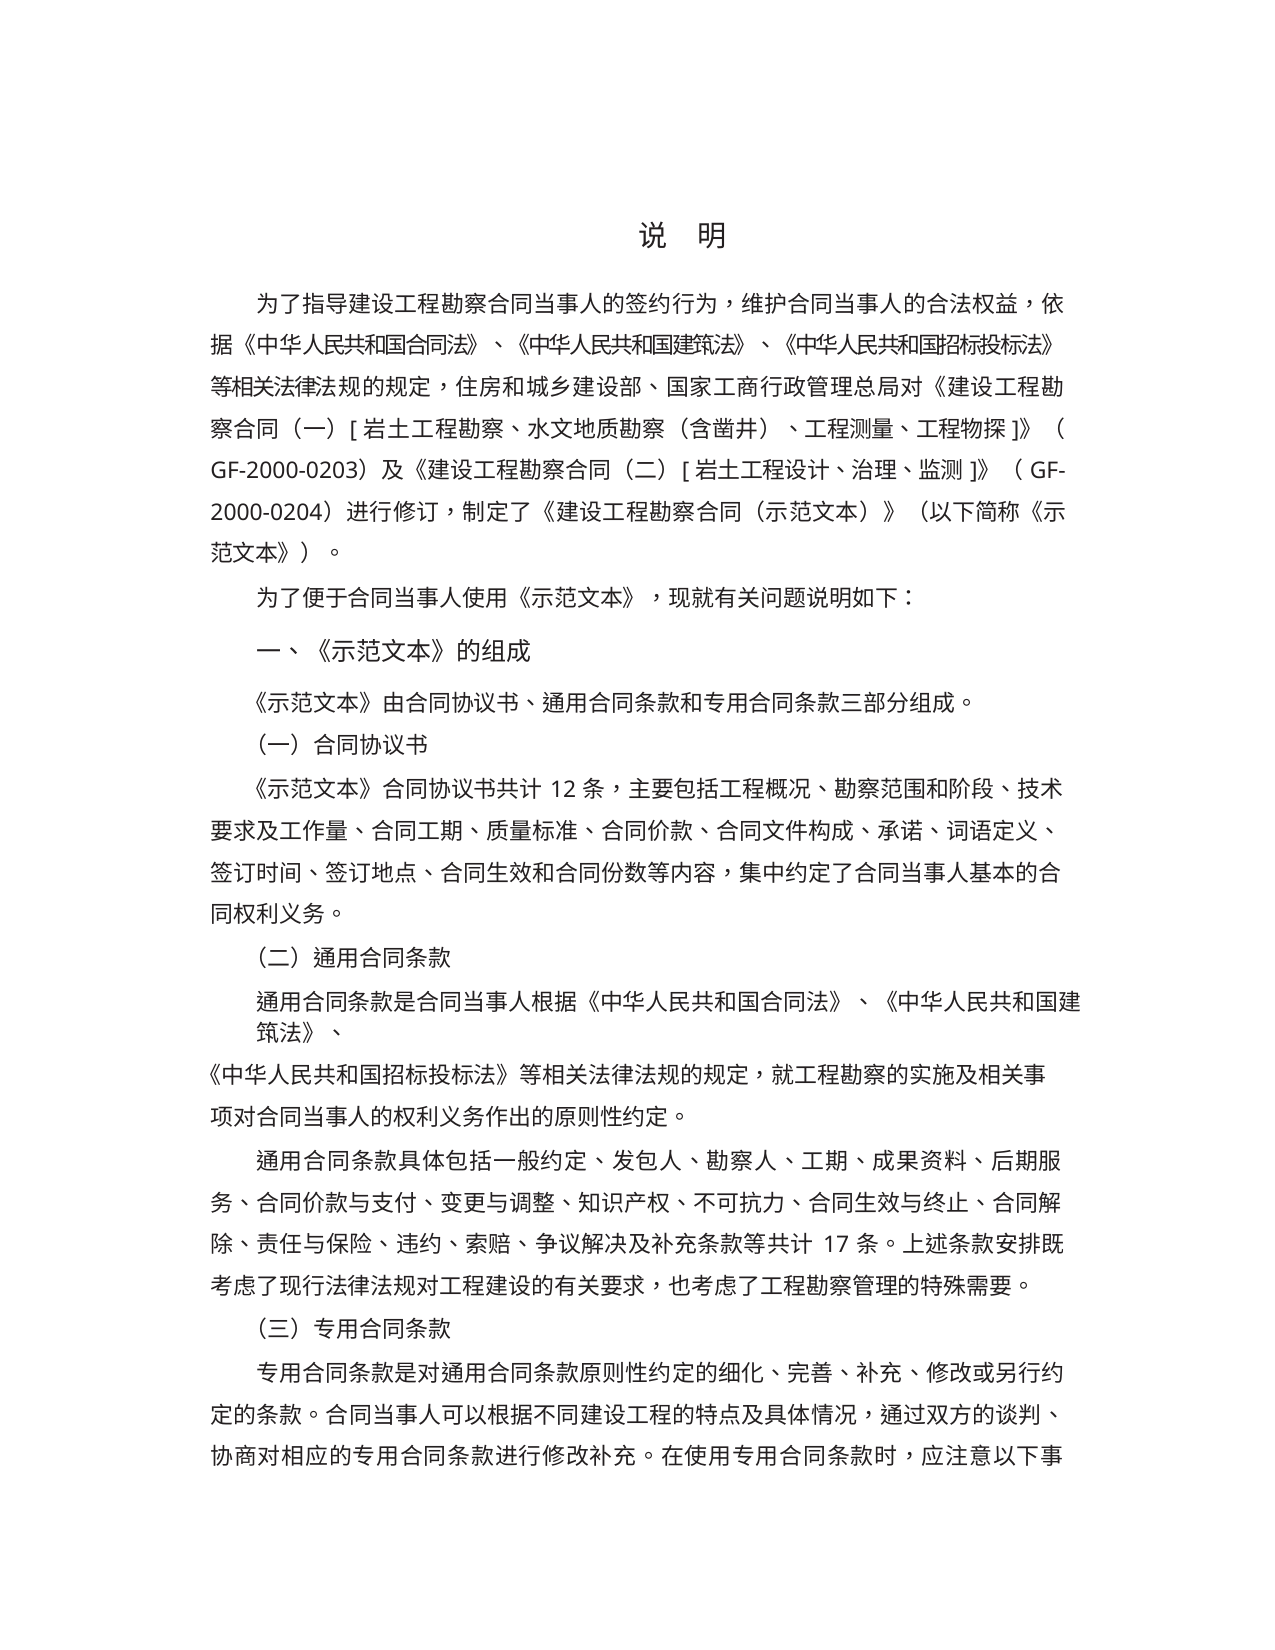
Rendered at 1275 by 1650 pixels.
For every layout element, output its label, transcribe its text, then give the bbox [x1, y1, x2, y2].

text 说 明 [639, 216, 1087, 255]
text （三）专用合同条款 [244, 1313, 1087, 1344]
text （二）通用合同条款 [244, 942, 1087, 973]
text 通用合同条款是合同当事人根据《中华人民共和国合同法》、《中华人民共和国建筑法》、 [256, 985, 1087, 1048]
text 为了指导建设工程勘察合同当事人的签约行为，维护合同当事人的合法权益，依据《中华人民共和国合同法》、《中华人民共和国建筑法》、《中华人民共和国招标投标法》等相关法律法规的规定，住房和城乡建设部、国家工商行政管理总局对《建设工程勘察合同（一）[ 岩土工程勘察、水文地质勘察（含凿井）、工程测量、工程物探 ]》（ GF-2000-0203）及《建设工程勘察合同（二）[ 岩土工程设计、治理、监测 ]》（ GF-2000-0204）进行修订，制定了《建设工程勘察合同（示范文本）》（以下简称《示范文本》）。 [210, 288, 1066, 568]
text 《中华人民共和国招标投标法》等相关法律法规的规定，就工程勘察的实施及相关事项对合同当事人的权利义务作出的原则性约定。 [199, 1059, 1067, 1132]
text 为了便于合同当事人使用《示范文本》，现就有关问题说明如下： [256, 582, 1087, 613]
text 《示范文本》由合同协议书、通用合同条款和专用合同条款三部分组成。 [244, 687, 1087, 719]
text 一、《示范文本》的组成 [256, 633, 1087, 668]
text 通用合同条款具体包括一般约定、发包人、勘察人、工期、成果资料、后期服务、合同价款与支付、变更与调整、知识产权、不可抗力、合同生效与终止、合同解除、责任与保险、违约、索赔、争议解决及补充条款等共计 17 条。上述条款安排既考虑了现行法律法规对工程建设的有关要求，也考虑了工程勘察管理的特殊需要。 [210, 1145, 1065, 1301]
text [210, 1357, 1066, 1472]
text 《示范文本》合同协议书共计 12 条，主要包括工程概况、勘察范围和阶段、技术要求及工作量、合同工期、质量标准、合同价款、合同文件构成、承诺、词语定义、签订时间、签订地点、合同生效和合同份数等内容，集中约定了合同当事人基本的合同权利义务。 [210, 773, 1065, 929]
text （一）合同协议书 [244, 729, 1087, 761]
